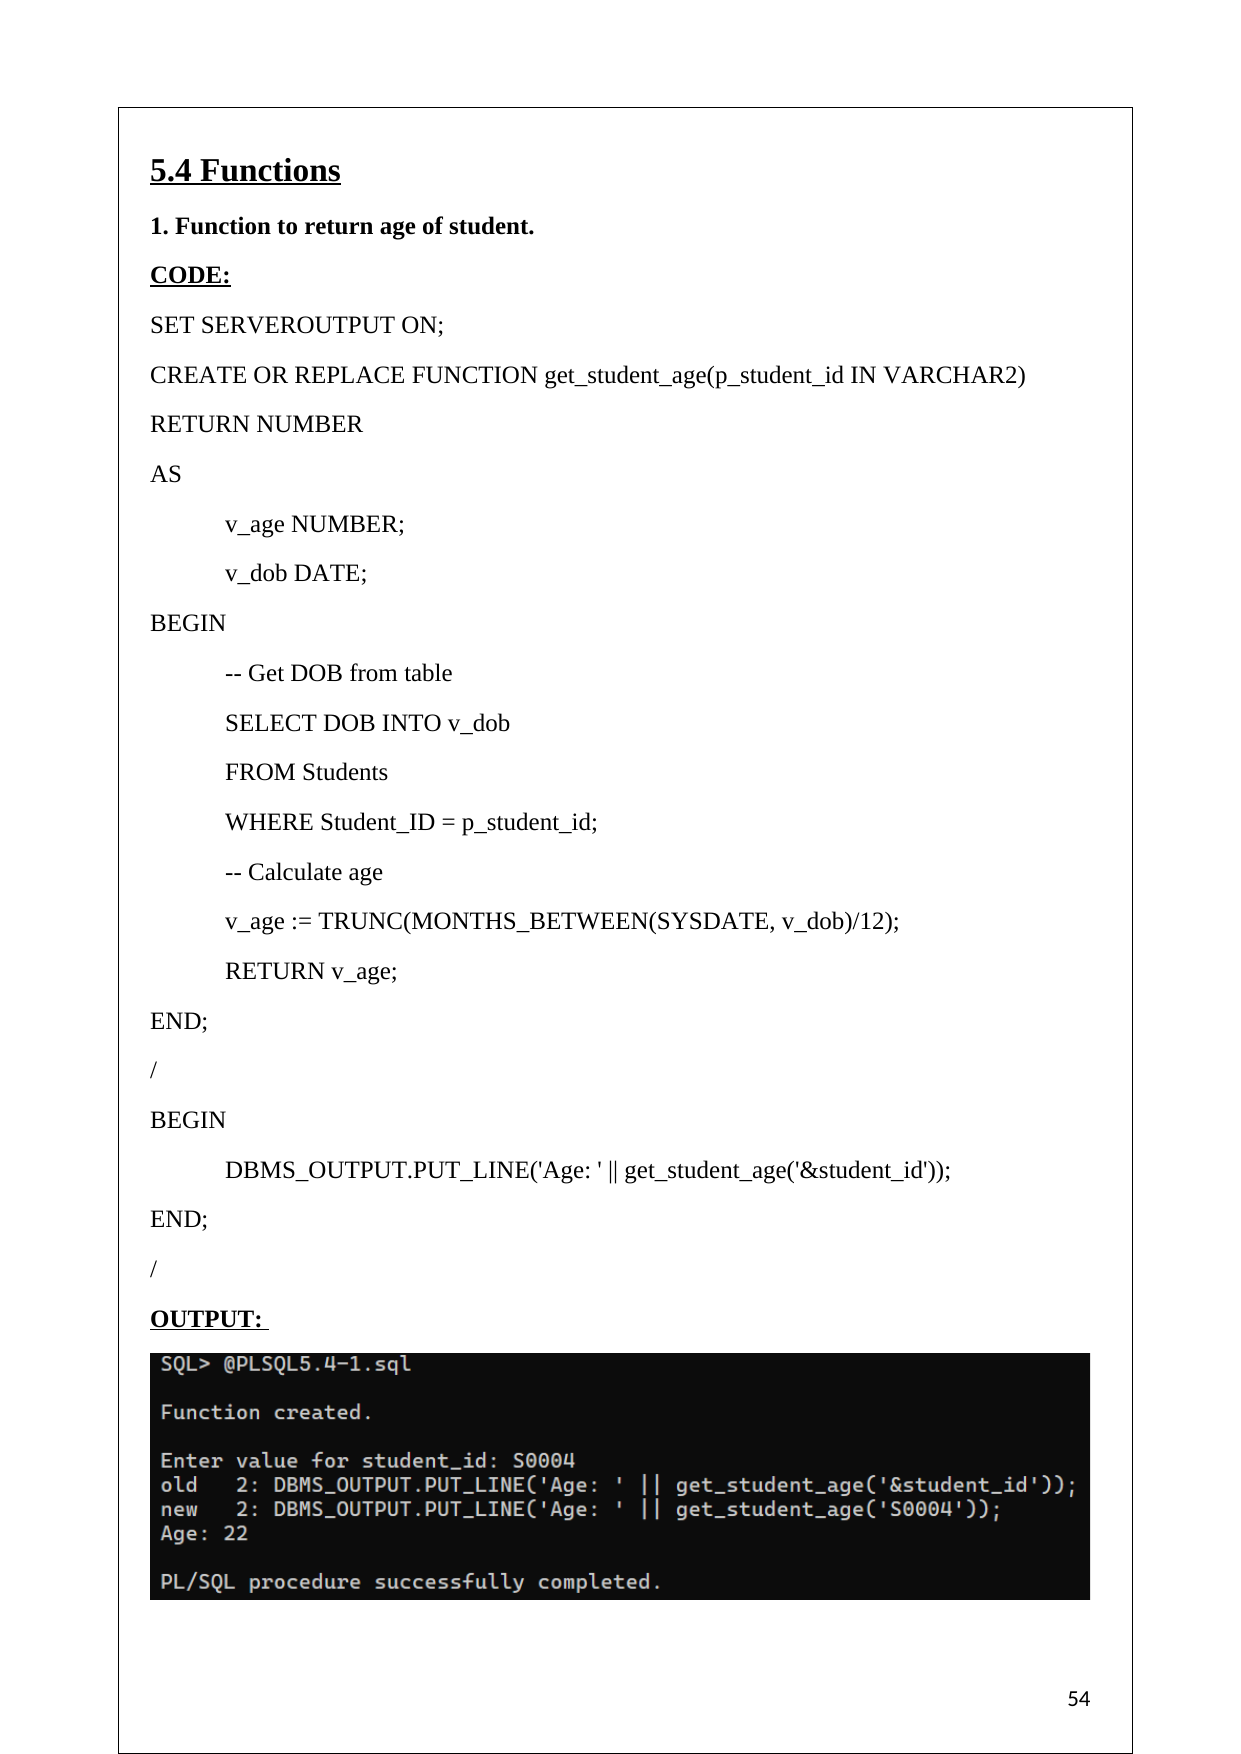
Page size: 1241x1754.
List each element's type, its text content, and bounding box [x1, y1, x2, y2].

text CODE: [150, 260, 1090, 289]
text SET SERVEROUTPUT ON; [150, 310, 1090, 339]
text v_age NUMBER; [150, 509, 1090, 538]
text SELECT DOB INTO v_dob [150, 708, 1090, 736]
text 5.4 Functions [150, 150, 1090, 188]
text RETURN v_age; [150, 956, 1090, 985]
text -- Calculate age [150, 857, 1090, 885]
text END; [150, 1006, 1090, 1034]
text END; [150, 1204, 1090, 1233]
text v_dob DATE; [150, 558, 1090, 587]
text / [150, 1254, 1090, 1283]
text AS [150, 459, 1090, 488]
text FROM Students [150, 757, 1090, 786]
text BEGIN [150, 608, 1090, 637]
text DBMS_OUTPUT.PUT_LINE('Age: ' || get_student_age('&student_id')); [150, 1155, 1090, 1183]
text CREATE OR REPLACE FUNCTION get_student_age(p_student_id IN VARCHAR2) [150, 360, 1090, 388]
text OUTPUT: [150, 1304, 1090, 1333]
text WHERE Student_ID = p_student_id; [150, 807, 1090, 836]
picture [150, 1353, 1091, 1600]
text -- Get DOB from table [150, 658, 1090, 687]
text RETURN NUMBER [150, 409, 1090, 438]
text 1. Function to return age of student. [150, 211, 1090, 239]
text BEGIN [150, 1105, 1090, 1134]
text / [150, 1055, 1090, 1084]
text v_age := TRUNC(MONTHS_BETWEEN(SYSDATE, v_dob)/12); [150, 906, 1090, 935]
